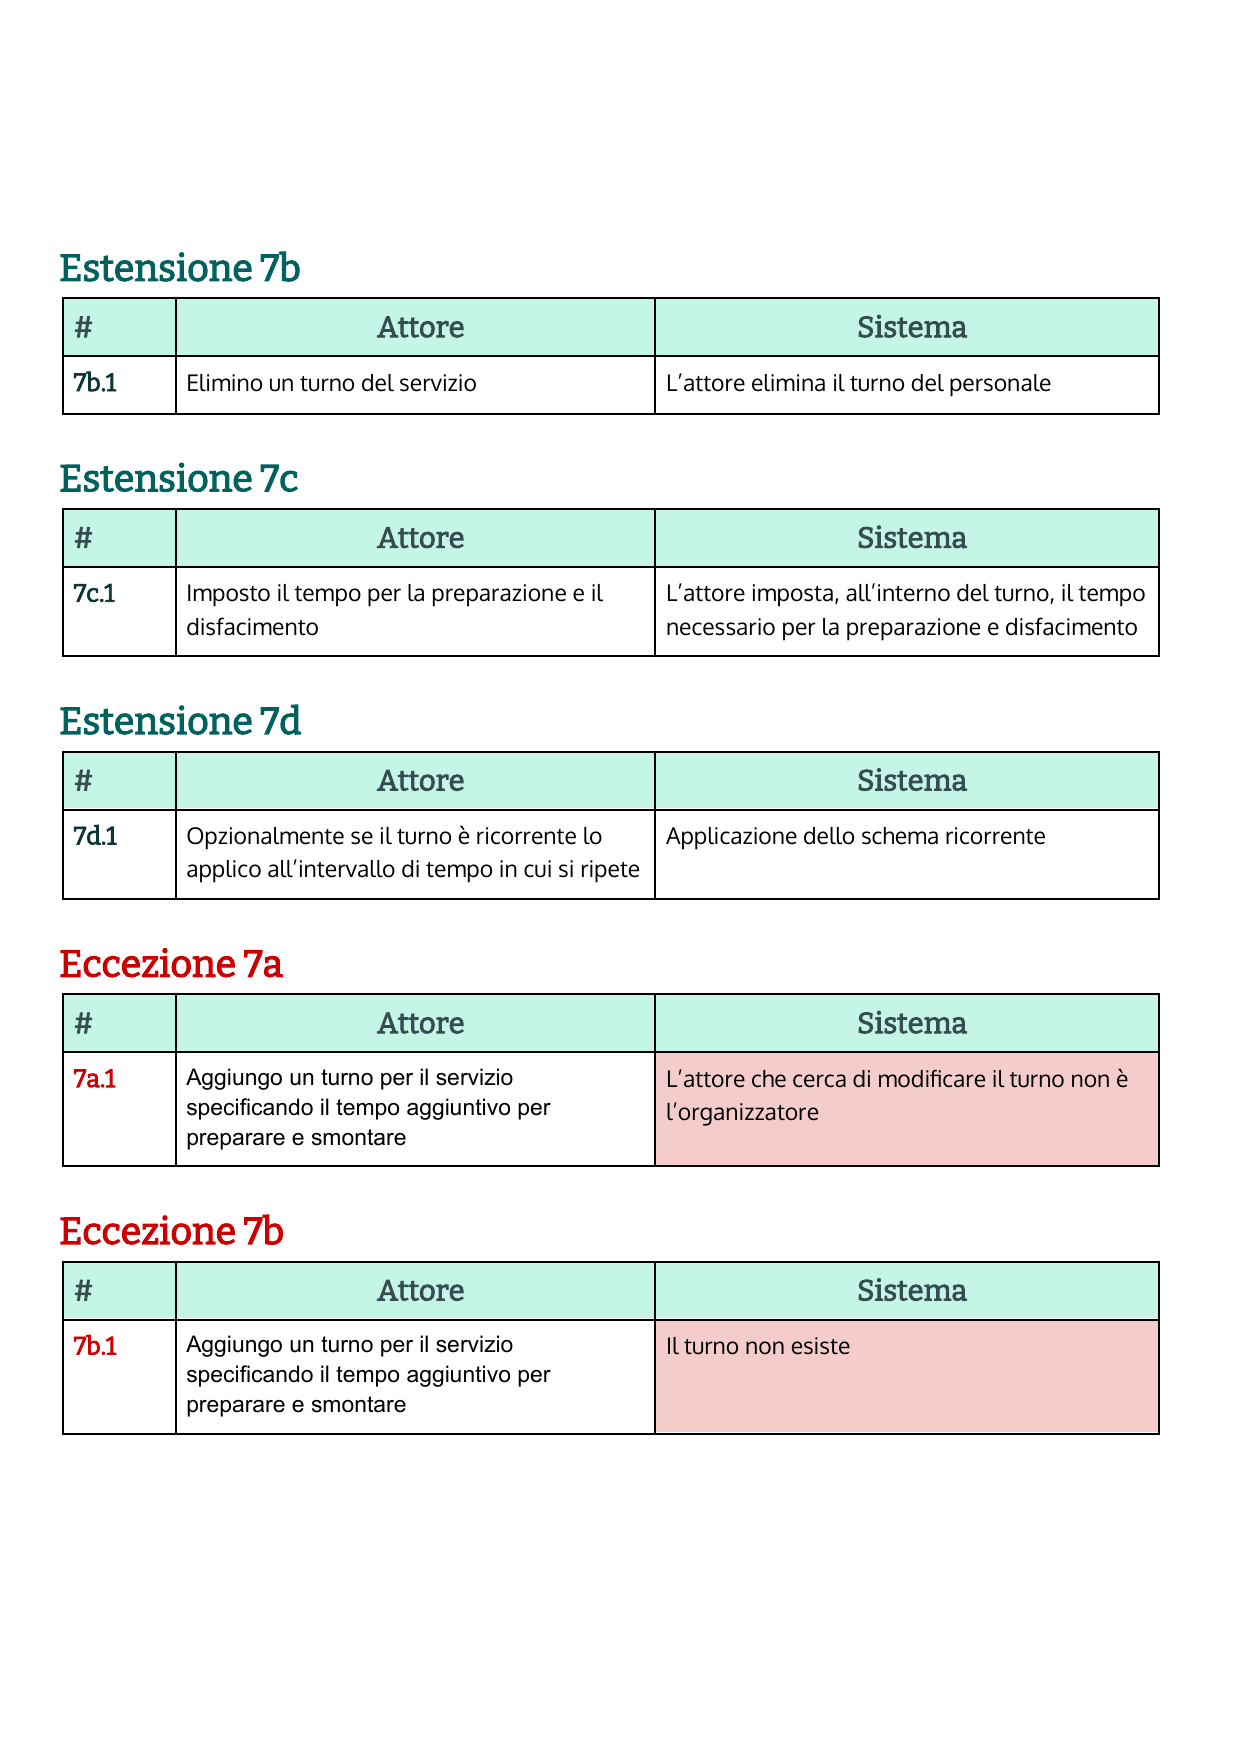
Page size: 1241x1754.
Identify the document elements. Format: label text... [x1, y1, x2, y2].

table_cell Opzionalmente se il turno è ricorrente lo applico all’intervallo di tempo in cui si ripete [177, 811, 654, 898]
table_header Attore [177, 753, 654, 808]
table_cell Aggiungo un turno per il servizio specificando il tempo aggiuntivo per preparare e smontare [177, 1321, 654, 1432]
table_cell Elimino un turno del servizio [177, 357, 654, 412]
table_cell Applicazione dello schema ricorrente [656, 811, 1158, 898]
table_header # [64, 1263, 175, 1318]
subtitle Estensione 7b [59, 246, 1181, 291]
table_cell L’attore che cerca di modificare il turno non è l’organizzatore [656, 1053, 1158, 1165]
table_cell 7b.1 [64, 1321, 175, 1432]
table_cell 7d.1 [64, 811, 175, 898]
table_header Sistema [656, 995, 1158, 1051]
table_header # [64, 995, 175, 1051]
table_cell L’attore imposta, all’interno del turno, il tempo necessario per la preparazione e disfacimento [656, 568, 1158, 655]
subtitle Estensione 7d [59, 699, 1181, 744]
table_cell Imposto il tempo per la preparazione e il disfacimento [177, 568, 654, 655]
table_cell Il turno non esiste [656, 1321, 1158, 1432]
table_header # [64, 753, 175, 808]
table_cell Aggiungo un turno per il servizio specificando il tempo aggiuntivo per preparare e smontare [177, 1053, 654, 1165]
table_header Attore [177, 1263, 654, 1318]
table_cell 7b.1 [64, 357, 175, 412]
table_header Sistema [656, 1263, 1158, 1318]
table_header # [64, 299, 175, 355]
table_cell L’attore elimina il turno del personale [656, 357, 1158, 412]
table_cell 7a.1 [64, 1053, 175, 1165]
subtitle Eccezione 7a [59, 942, 1181, 987]
table_header Attore [177, 995, 654, 1051]
subtitle Eccezione 7b [59, 1209, 1181, 1254]
table_header Sistema [656, 753, 1158, 808]
table_header Attore [177, 299, 654, 355]
table_header Sistema [656, 510, 1158, 566]
table_header Attore [177, 510, 654, 566]
table_header # [64, 510, 175, 566]
table_cell 7c.1 [64, 568, 175, 655]
subtitle Estensione 7c [59, 456, 1181, 501]
table_header Sistema [656, 299, 1158, 355]
